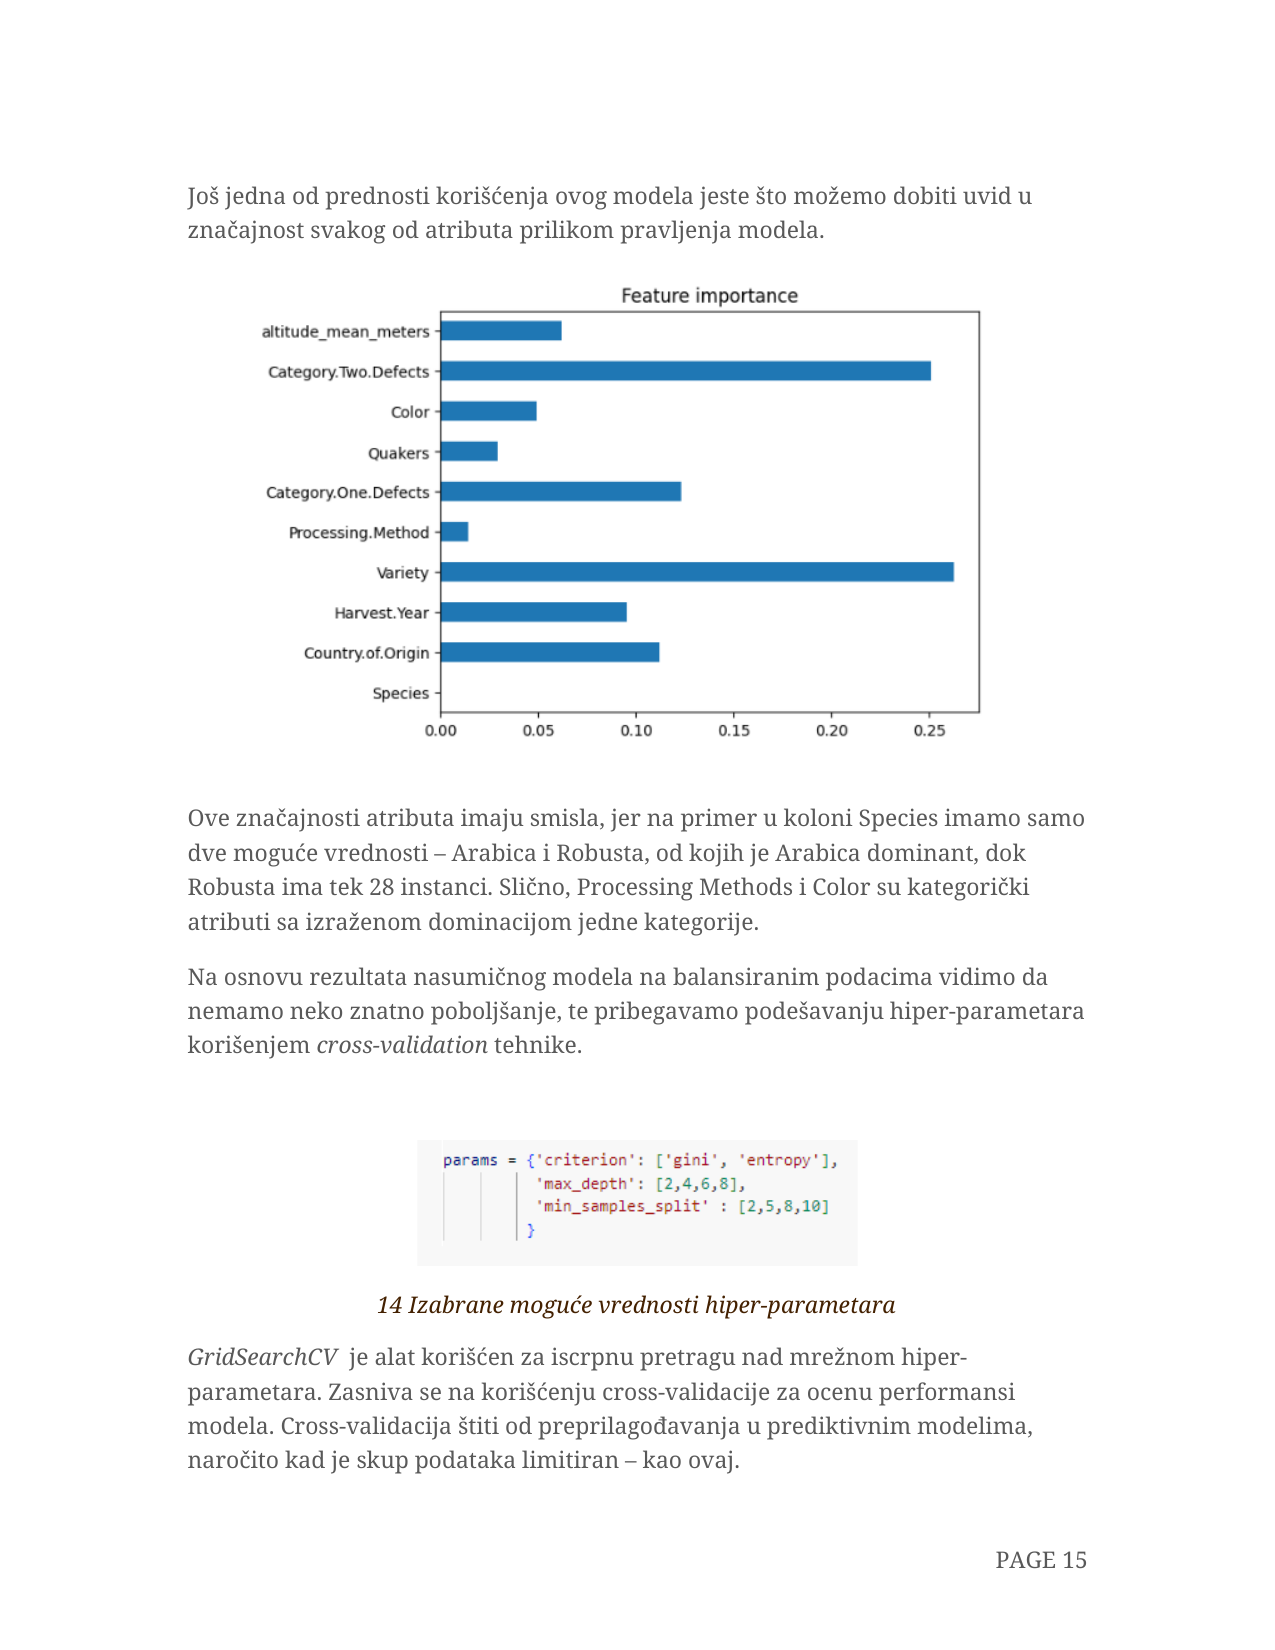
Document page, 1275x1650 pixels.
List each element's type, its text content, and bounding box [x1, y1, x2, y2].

picture [417, 1140, 858, 1266]
text Na osnovu rezultata nasumičnog modela na balansiranim podacima vidimo da nemamo neko znatno poboljšanje, te pribegavamo podešavanju hiper-parametara korišenjem cross-validation tehnike. [187, 961, 1087, 1061]
picture [245, 269, 1030, 779]
text Ove značajnosti atributa imaju smisla, jer na primer u koloni Species imamo samo dve moguće vrednosti – Arabica i Robusta, od kojih je Arabica dominant, dok Robusta ima tek 28 instanci. Slično, Processing Methods i Color su kategorički atributi sa izraženom dominacijom jedne kategorije. [187, 802, 1087, 937]
text 14 Izabrane moguće vrednosti hiper-parametara [187, 1289, 1087, 1320]
text GridSearchCV je alat korišćen za iscrpnu pretragu nad mrežnom hiper-parametara. Zasniva se na korišćenju cross-validacije za ocenu performansi modela. Cross-validacija štiti od preprilagođavanja u prediktivnim modelima, naročito kad je skup podataka limitiran – kao ovaj. [187, 1341, 1087, 1476]
text Još jedna od prednosti korišćenja ovog modela jeste što možemo dobiti uvid u značajnost svakog od atributa prilikom pravljenja modela. [187, 180, 1087, 246]
